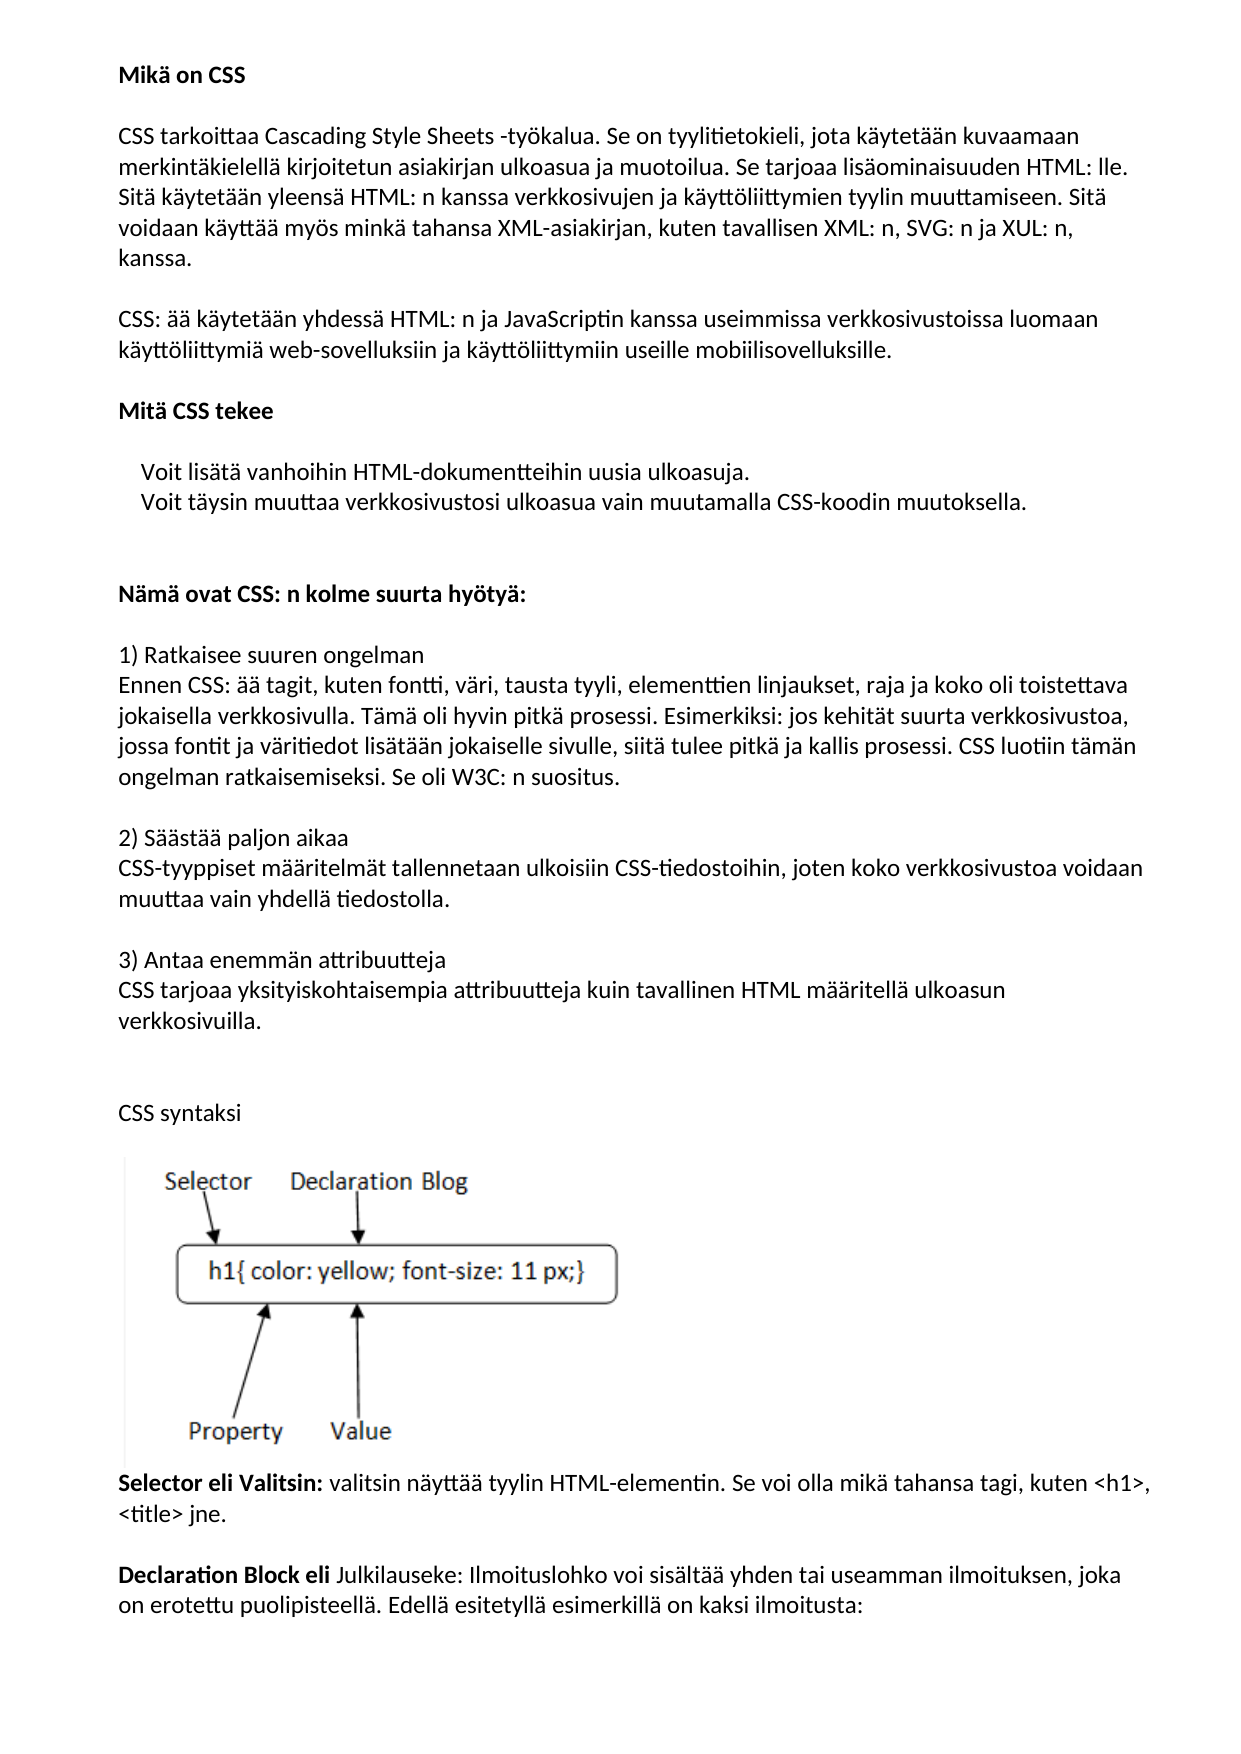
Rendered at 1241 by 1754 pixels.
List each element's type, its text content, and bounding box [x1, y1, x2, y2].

picture [118, 1157, 687, 1468]
text Mikä on CSS [118, 59, 1152, 89]
text Voit täysin muuttaa verkkosivustosi ulkoasua vain muutamalla CSS-koodin muutoksella. [118, 486, 1152, 517]
text CSS-tyyppiset määritelmät tallennetaan ulkoisiin CSS-tiedostoihin, joten koko verkkosivustoa voidaan muuttaa vain yhdellä tiedostolla. [118, 853, 1152, 914]
text Voit lisätä vanhoihin HTML-dokumentteihin uusia ulkoasuja. [118, 456, 1152, 486]
text CSS: ää käytetään yhdessä HTML: n ja JavaScriptin kanssa useimmissa verkkosivustoissa luomaan käyttöliittymiä web-sovelluksiin ja käyttöliittymiin useille mobiilisovelluksille. [118, 303, 1152, 364]
text 3) Antaa enemmän attribuutteja [118, 944, 1152, 975]
text Ennen CSS: ää tagit, kuten fontti, väri, tausta tyyli, elementtien linjaukset, raja ja koko oli toistettava jokaisella verkkosivulla. Tämä oli hyvin pitkä prosessi. Esimerkiksi: jos kehität suurta verkkosivustoa, jossa fontit ja väritiedot lisätään jokaiselle sivulle, siitä tulee pitkä ja kallis prosessi. CSS luotiin tämän ongelman ratkaisemiseksi. Se oli W3C: n suositus. [118, 669, 1152, 792]
text Nämä ovat CSS: n kolme suurta hyötyä: [118, 578, 1152, 608]
text Declaration Block eli Julkilauseke: Ilmoituslohko voi sisältää yhden tai useamman ilmoituksen, joka on erotettu puolipisteellä. Edellä esitetyllä esimerkillä on kaksi ilmoitusta: [118, 1559, 1152, 1620]
text CSS tarkoittaa Cascading Style Sheets -työkalua. Se on tyylitietokieli, jota käytetään kuvaamaan merkintäkielellä kirjoitetun asiakirjan ulkoasua ja muotoilua. Se tarjoaa lisäominaisuuden HTML: lle. Sitä käytetään yleensä HTML: n kanssa verkkosivujen ja käyttöliittymien tyylin muuttamiseen. Sitä voidaan käyttää myös minkä tahansa XML-asiakirjan, kuten tavallisen XML: n, SVG: n ja XUL: n, kanssa. [118, 120, 1152, 273]
text CSS syntaksi [118, 1097, 1152, 1127]
text 2) Säästää paljon aikaa [118, 822, 1152, 853]
text Mitä CSS tekee [118, 395, 1152, 425]
text 1) Ratkaisee suuren ongelman [118, 639, 1152, 669]
text CSS tarjoaa yksityiskohtaisempia attribuutteja kuin tavallinen HTML määritellä ulkoasun verkkosivuilla. [118, 975, 1152, 1036]
text Selector eli Valitsin: valitsin näyttää tyylin HTML-elementin. Se voi olla mikä tahansa tagi, kuten <h1>, <title> jne. [118, 1467, 1152, 1528]
